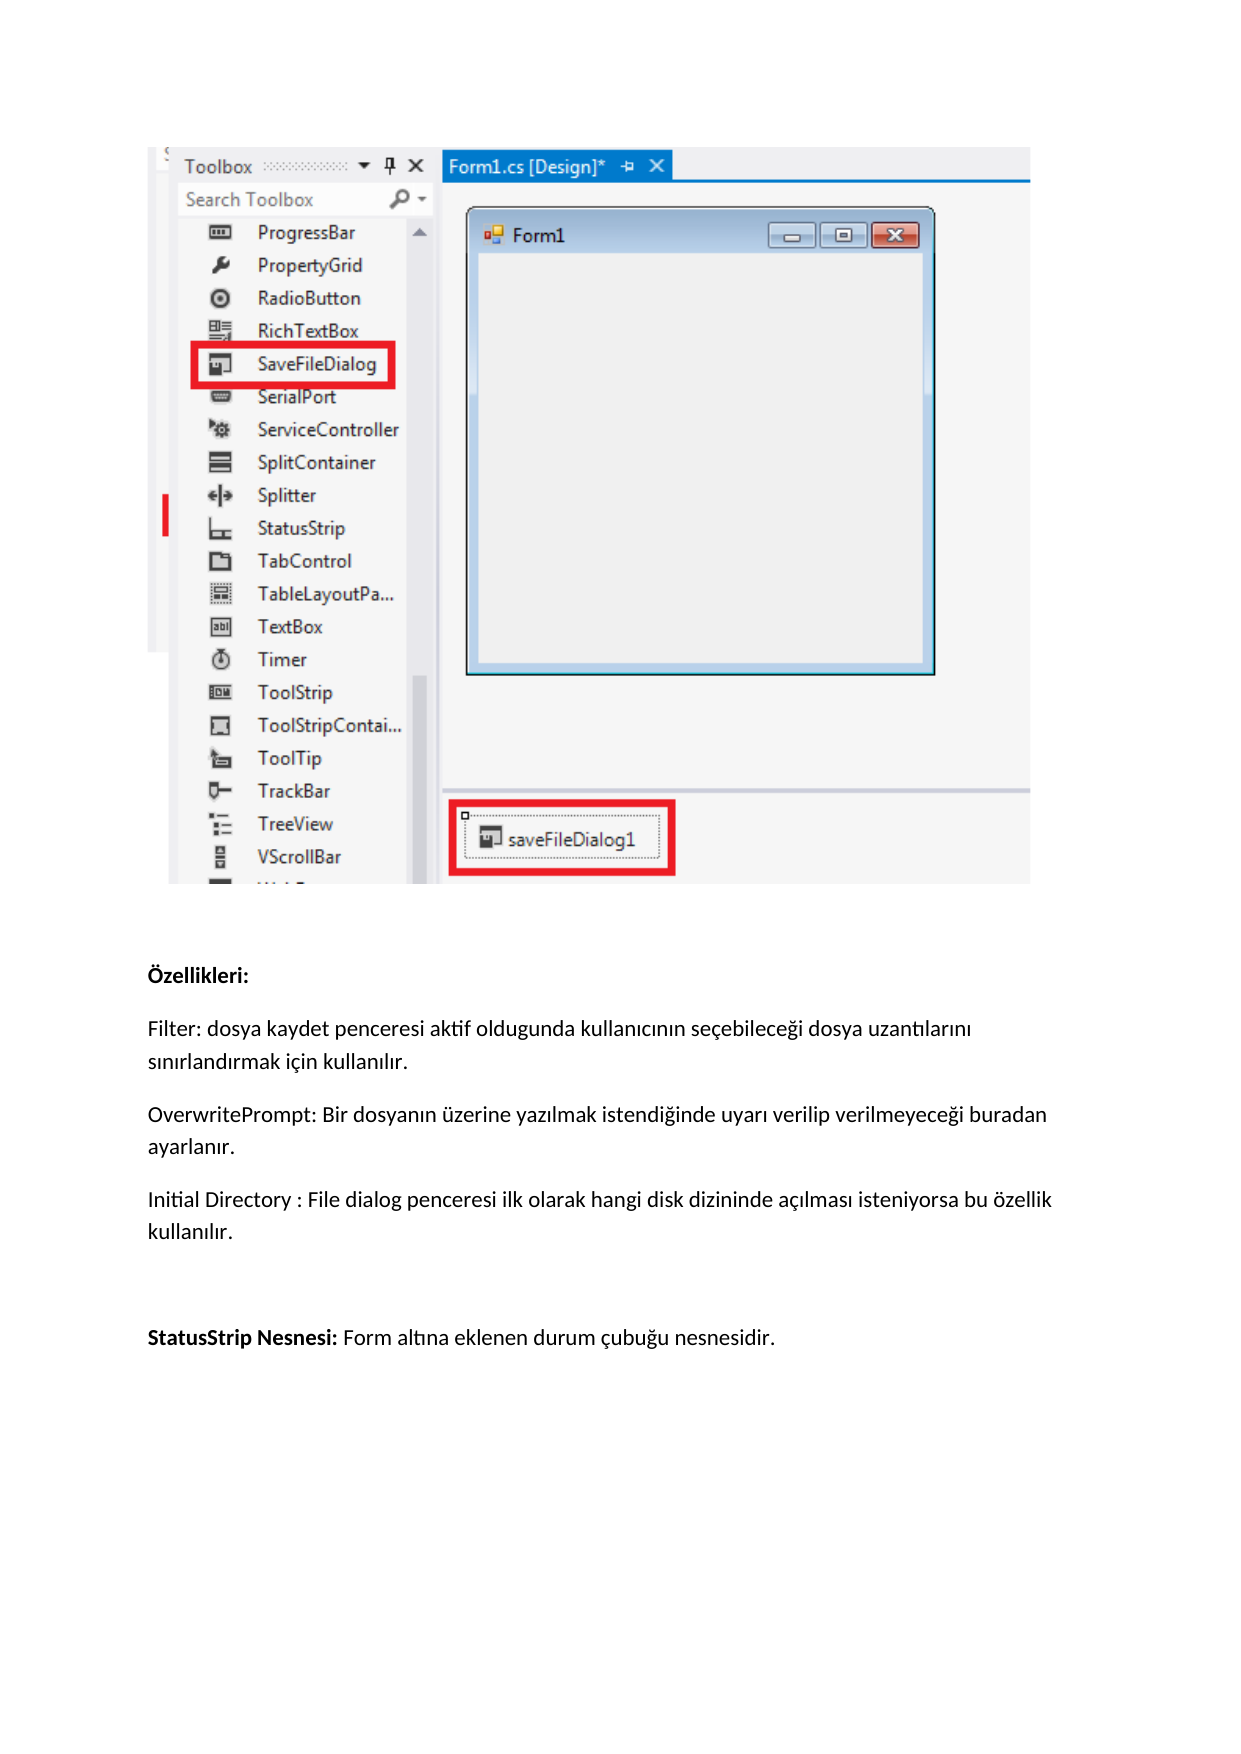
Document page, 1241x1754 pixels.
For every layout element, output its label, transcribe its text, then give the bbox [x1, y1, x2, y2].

text OverwritePrompt: Bir dosyanın üzerine yazılmak istendiğinde uyarı verilip verilmeyeceği buradan ayarlanır. [148, 1100, 1093, 1160]
text Özellikleri: [148, 962, 1093, 989]
picture [147, 147, 1031, 884]
text Filter: dosya kaydet penceresi aktif oldugunda kullanıcının seçebileceği dosya uzantılarını sınırlandırmak için kullanılır. [148, 1014, 1093, 1075]
text StatusStrip Nesnesi: Form altına eklenen durum çubuğu nesnesidir. [148, 1323, 1093, 1351]
text Initial Directory : File dialog penceresi ilk olarak hangi disk dizininde açılması isteniyorsa bu özellik kullanılır. [148, 1185, 1093, 1245]
